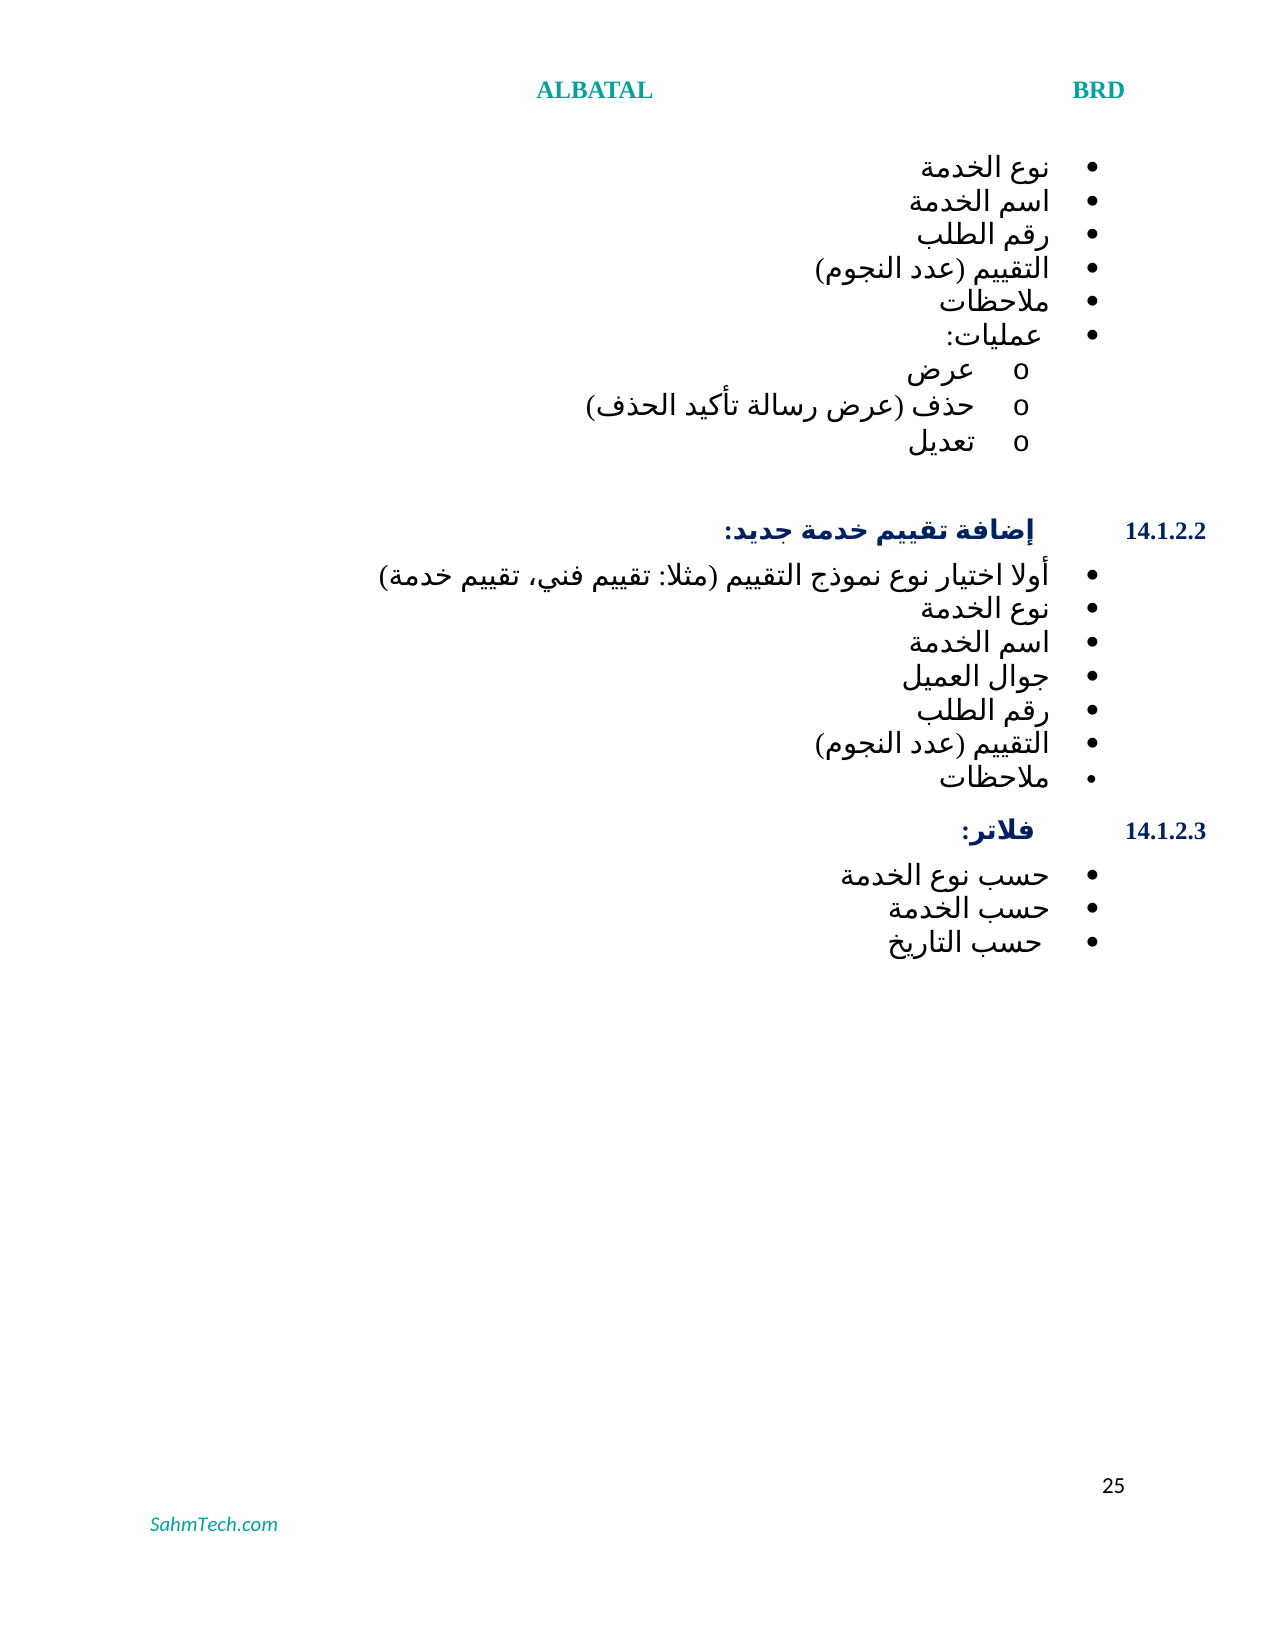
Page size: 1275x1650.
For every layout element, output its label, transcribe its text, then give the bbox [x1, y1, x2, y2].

list حذف (عرض رسالة تأكيد الحذف) [150, 388, 1012, 424]
list رقم الطلب [150, 217, 1087, 251]
list ملاحظات [150, 284, 1087, 318]
list رقم الطلب [150, 693, 1087, 726]
list نوع الخدمة [150, 592, 1087, 625]
list أولا اختيار نوع نموذج التقييم (مثلا: تقييم فني، تقييم خدمة) [150, 558, 1087, 592]
list ملاحظات [150, 760, 1087, 793]
list اسم الخدمة [150, 184, 1087, 217]
list حسب نوع الخدمة [150, 858, 1087, 892]
list تعديل [150, 424, 1012, 460]
list اسم الخدمة [150, 625, 1087, 659]
list عمليات: [150, 318, 1087, 352]
list حسب الخدمة [150, 892, 1087, 925]
list حسب التاريخ [150, 925, 1087, 959]
list التقييم (عدد النجوم) [150, 251, 1087, 284]
list جوال العميل [150, 659, 1087, 693]
list عرض [150, 352, 1012, 388]
subtitle إضافة تقييم خدمة جديد: [150, 514, 1125, 546]
subtitle فلاتر: [150, 814, 1125, 845]
list التقييم (عدد النجوم) [150, 726, 1087, 760]
list نوع الخدمة [150, 150, 1087, 184]
